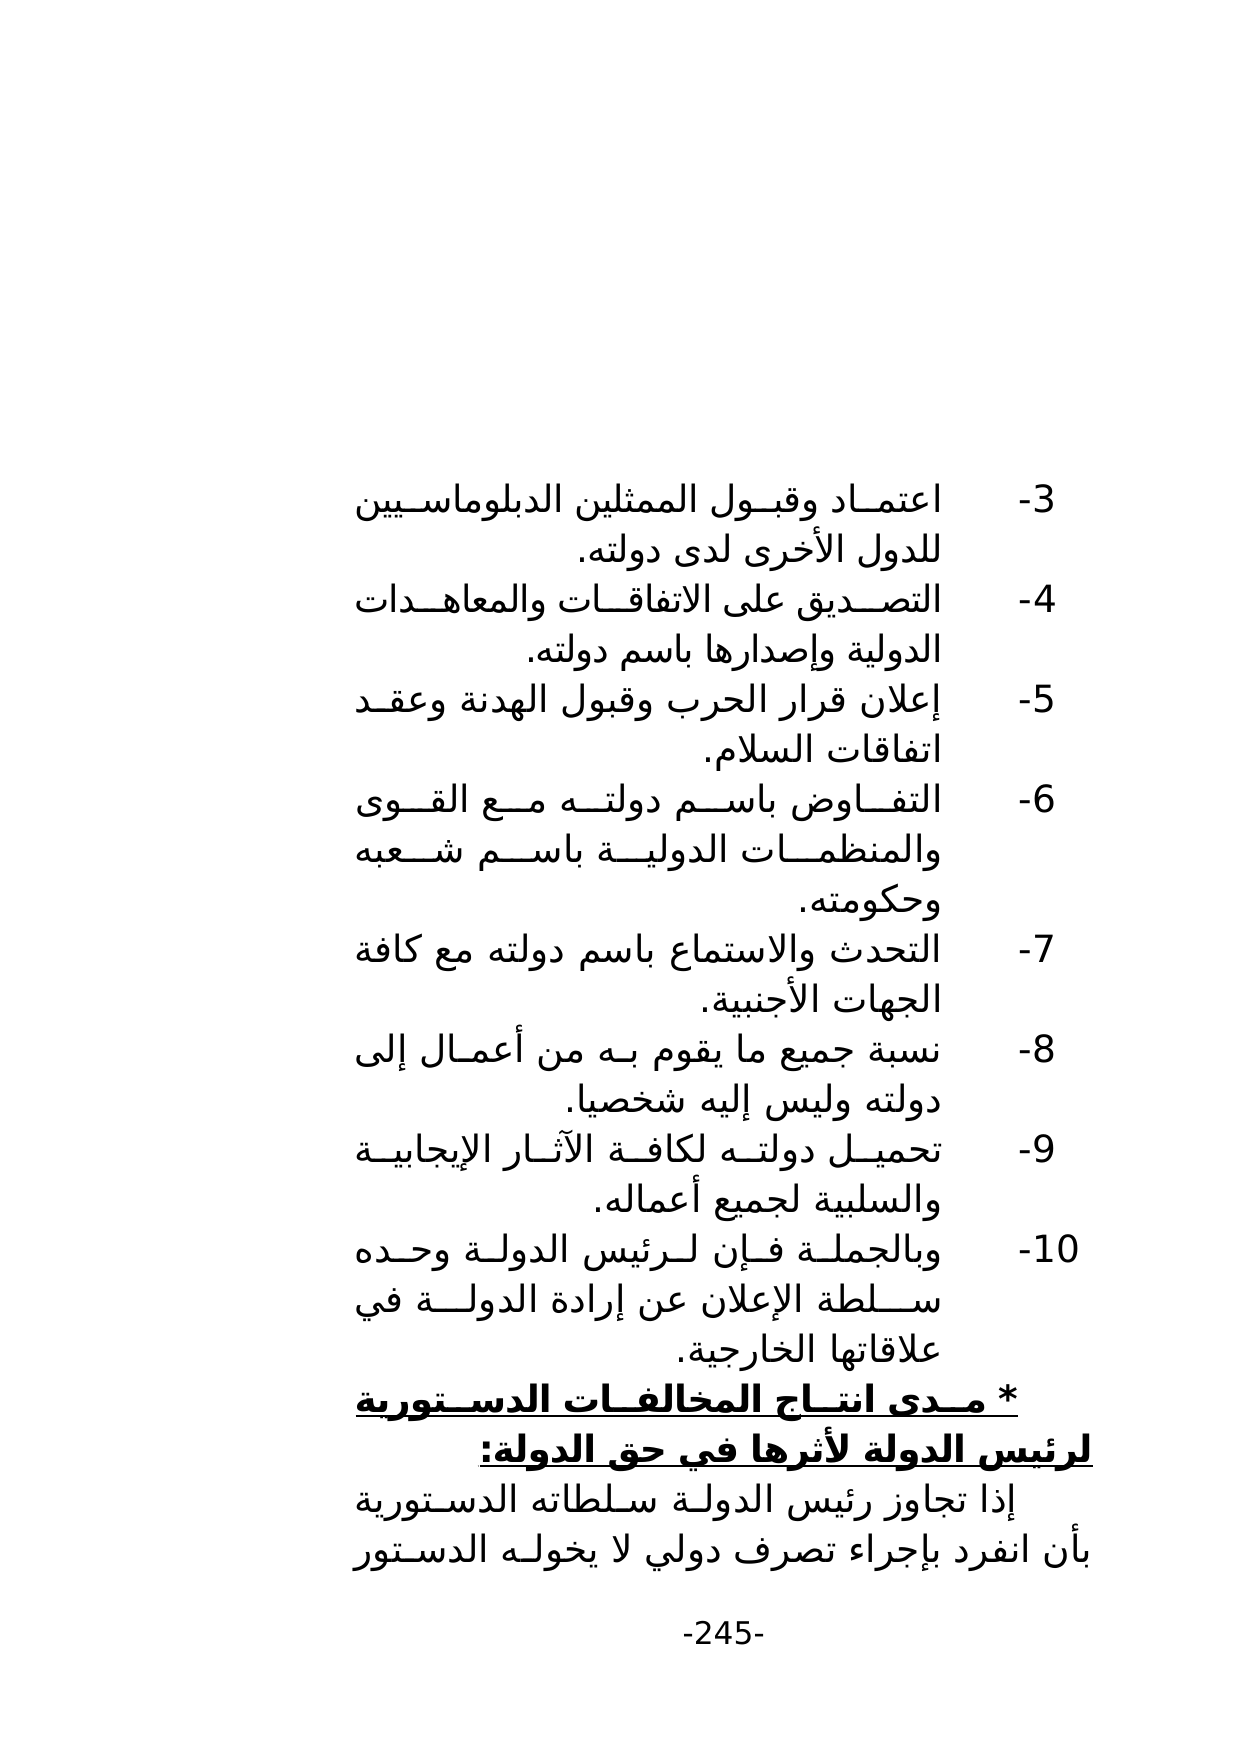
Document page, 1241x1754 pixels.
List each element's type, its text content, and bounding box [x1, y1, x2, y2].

list اعتماد وقبول الممثلين الدبلوماسيين للدول الأخرى لدى دولته. [354, 472, 1019, 572]
list التفاوض باسم دولته مع القوى والمنظمات الدولية باسم شعبه وحكومته. [354, 772, 1019, 922]
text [354, 1472, 1092, 1572]
list التصديق على الاتفاقات والمعاهدات الدولية وإصدارها باسم دولته. [354, 572, 1019, 672]
text * مدى انتاج المخالفات الدستورية لرئيس الدولة لأثرها في حق الدولة: [354, 1372, 1092, 1472]
list إعلان قرار الحرب وقبول الهدنة وعقد اتفاقات السلام. [354, 672, 1019, 772]
list وبالجملة فإن لرئيس الدولة وحده سلطة الإعلان عن إرادة الدولة في علاقاتها الخارجية. [354, 1222, 1019, 1372]
list تحميل دولته لكافة الآثار الإيجابية والسلبية لجميع أعماله. [354, 1122, 1019, 1222]
list نسبة جميع ما يقوم به من أعمال إلى دولته وليس إليه شخصيا. [354, 1022, 1019, 1122]
list التحدث والاستماع باسم دولته مع كافة الجهات الأجنبية. [354, 922, 1019, 1022]
